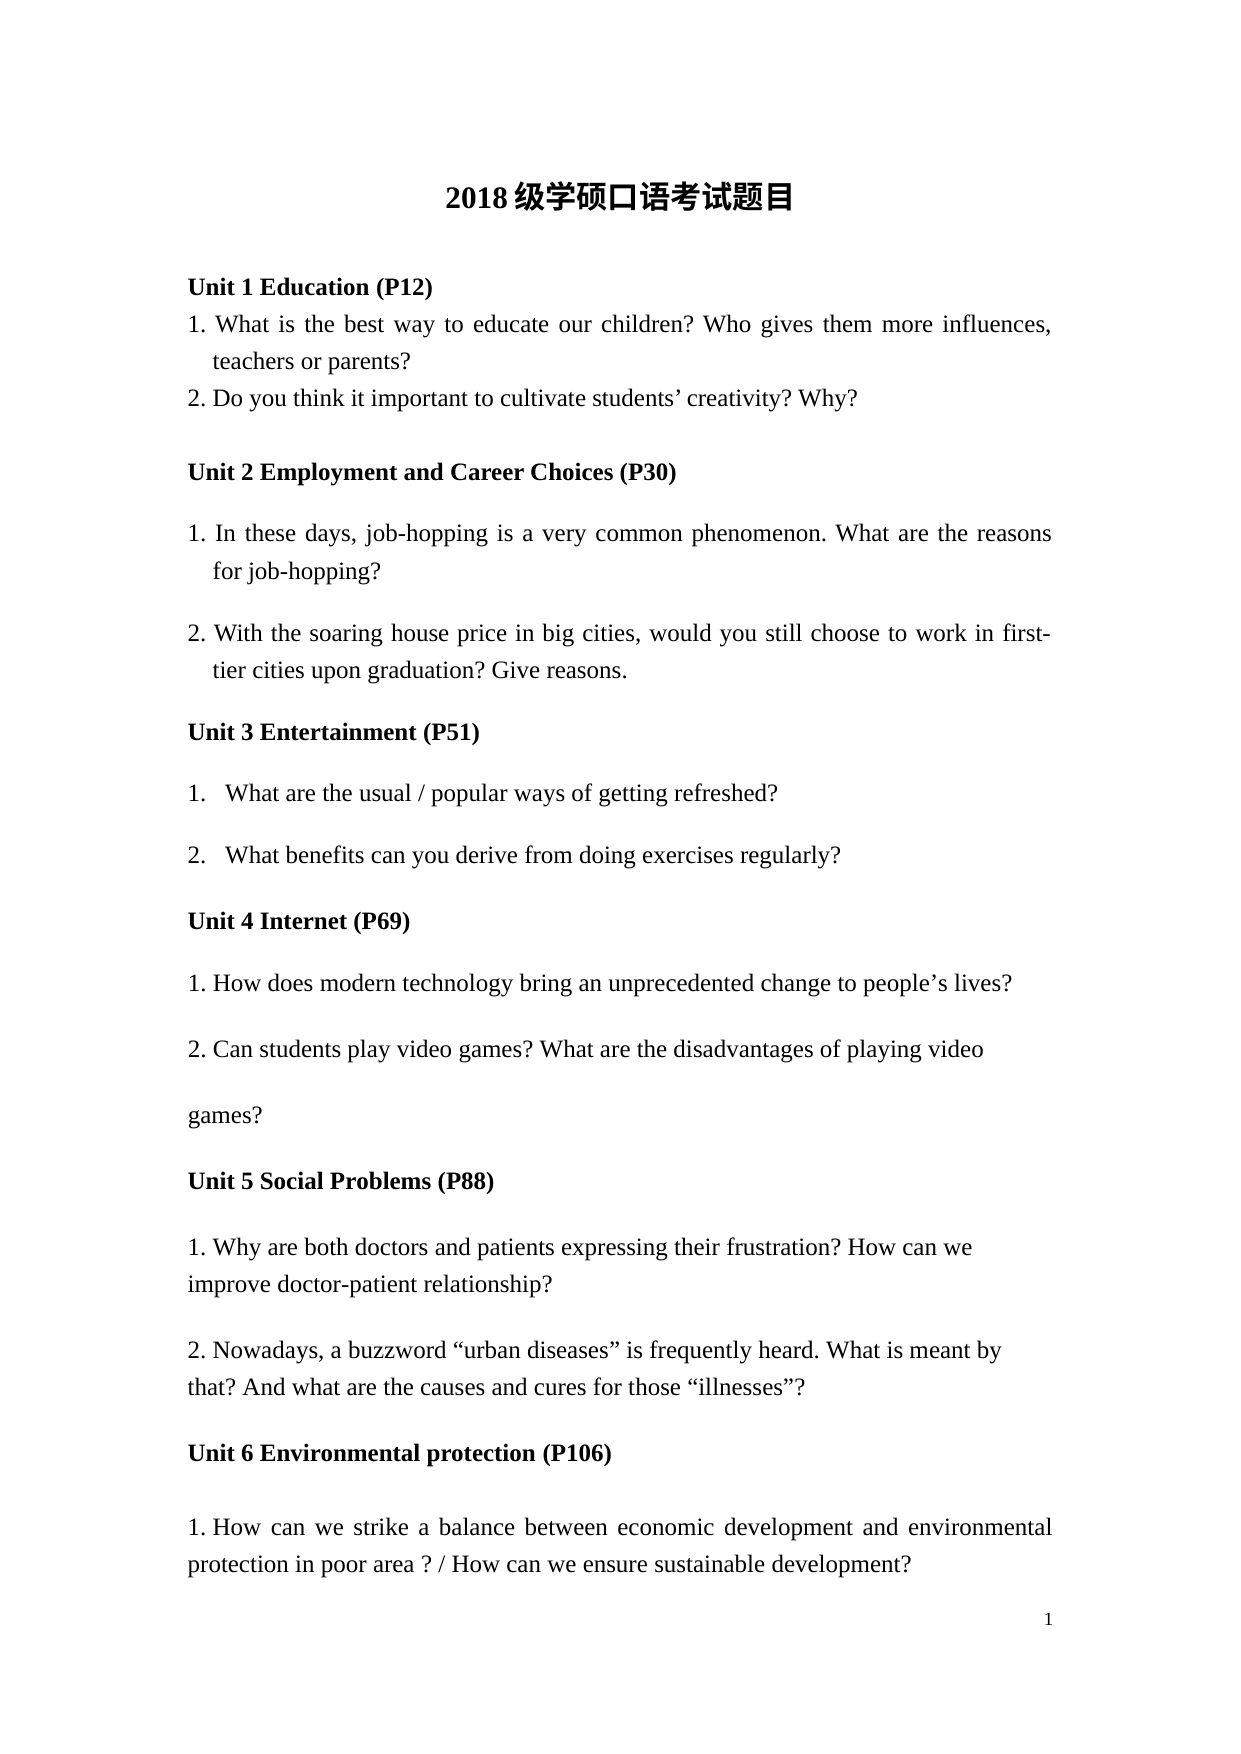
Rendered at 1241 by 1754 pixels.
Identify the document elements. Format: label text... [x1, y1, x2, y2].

subtitle Why are both doctors and patients expressing their frustration? How can we improve doctor-patient relationship? [187, 1230, 1053, 1299]
subtitle Nowadays, a buzzword “urban diseases” is frequently heard. What is meant by that? And what are the causes and cures for those “illnesses”? [187, 1333, 1053, 1403]
text Unit 6 Environmental protection (P106) [187, 1436, 1053, 1469]
text 1. What is the best way to educate our children? Who gives them more influences, teachers or parents? [187, 307, 1053, 377]
subtitle games? [188, 1098, 1053, 1130]
text 2. Do you think it important to cultivate students’ creativity? Why? [187, 381, 1053, 414]
text 2. With the soaring house price in big cities, would you still choose to work in first-tier cities upon graduation? Give reasons. [187, 616, 1053, 686]
text 1. In these days, job-hopping is a very common phenomenon. What are the reasons for job-hopping? [187, 517, 1053, 586]
text 2018级学硕口语考试题目 [187, 162, 1053, 227]
list What are the usual / popular ways of getting refreshed? [187, 777, 1053, 809]
subtitle 2. Can students play video games? What are the disadvantages of playing video [188, 1032, 1053, 1064]
text Unit 1 Education (P12) [187, 271, 1053, 303]
list How can we strike a balance between economic development and environmental protection in poor area ? / How can we ensure sustainable development? [187, 1510, 1053, 1579]
text Unit 3 Entertainment (P51) [187, 715, 1053, 747]
subtitle What benefits can you derive from doing exercises regularly? [187, 838, 1053, 871]
text Unit 2 Employment and Career Choices (P30) [187, 455, 1053, 487]
subtitle Unit 5 Social Problems (P88) [187, 1164, 1053, 1196]
subtitle 1. How does modern technology bring an unprecedented change to people’s lives? [188, 966, 1053, 998]
text Unit 4 Internet (P69) [187, 904, 1053, 937]
